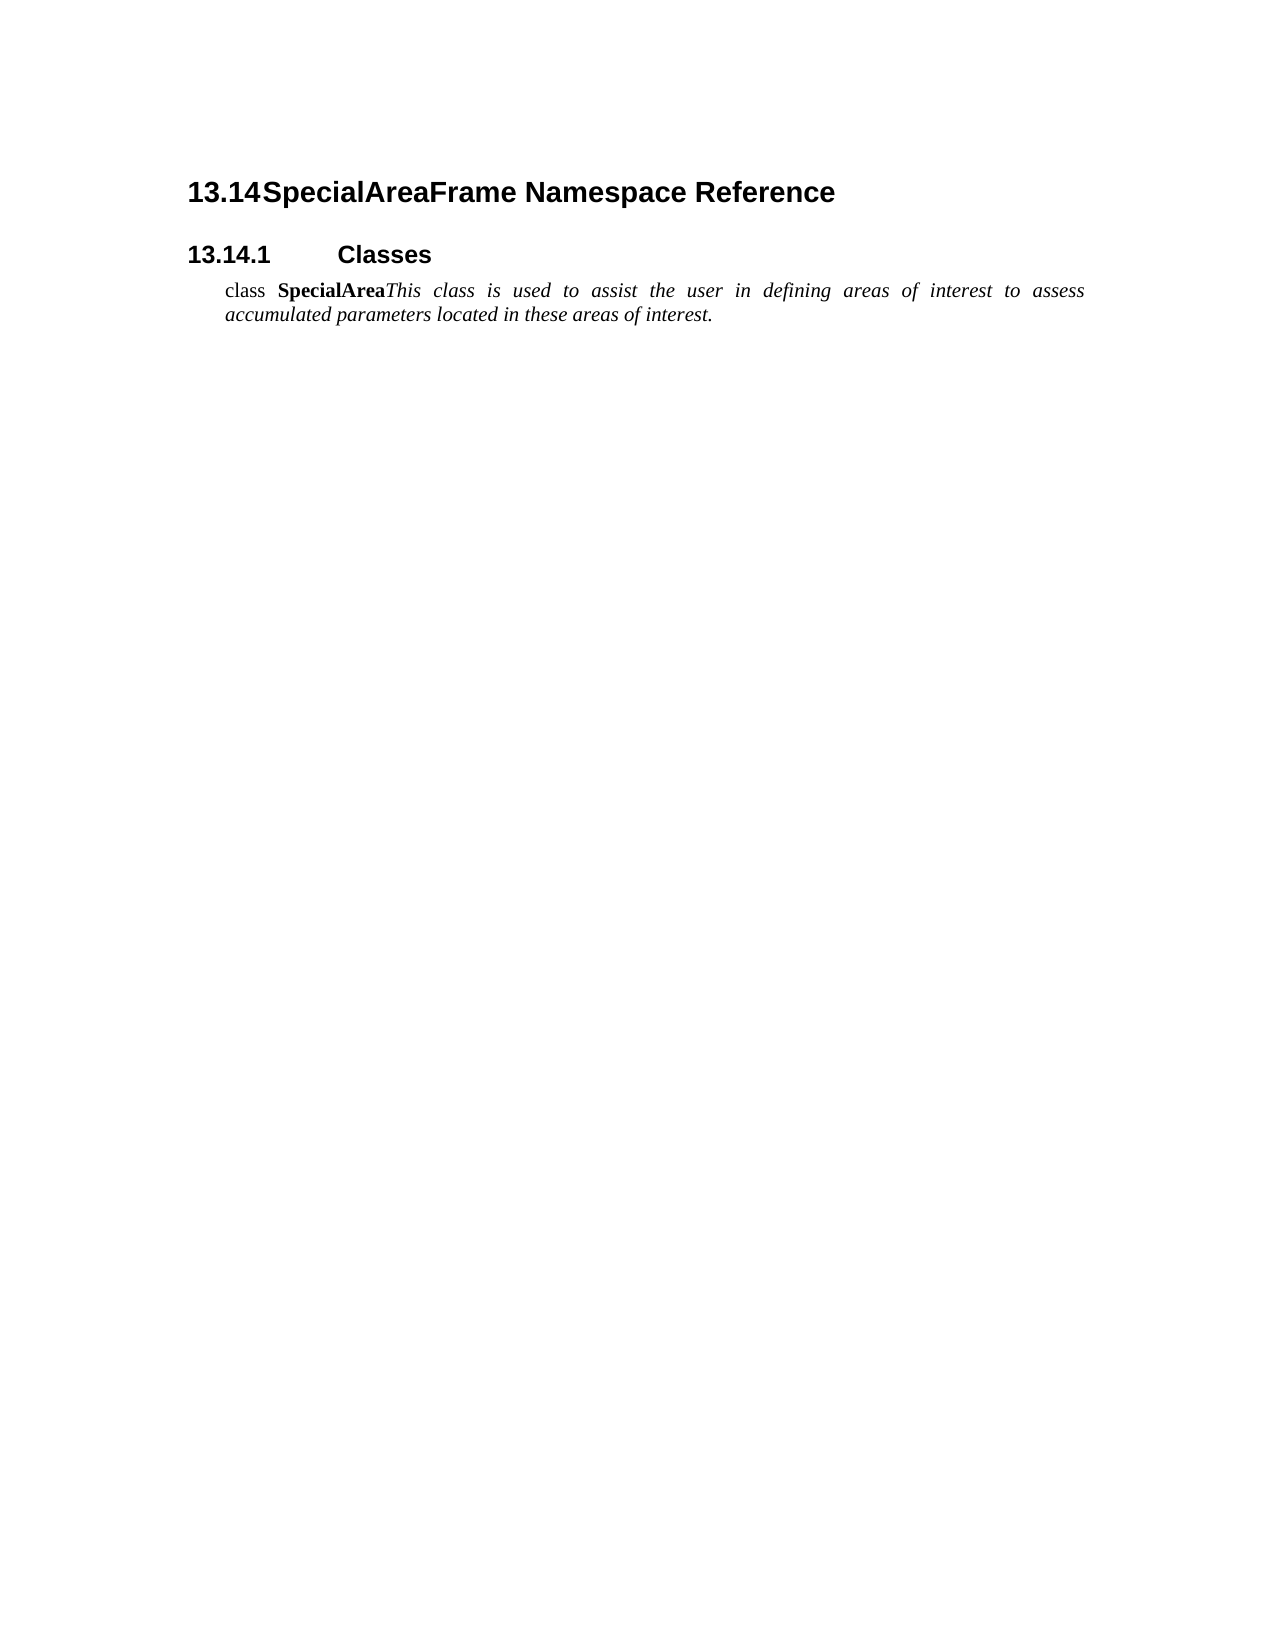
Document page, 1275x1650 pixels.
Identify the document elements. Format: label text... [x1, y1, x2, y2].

subtitle SpecialAreaFrame Namespace Reference [187, 175, 1087, 208]
list class SpecialAreaThis class is used to assist the user in defining areas of interest to assess accumulated parameters located in these areas of interest. [225, 278, 1087, 326]
subtitle Classes [187, 240, 1087, 268]
